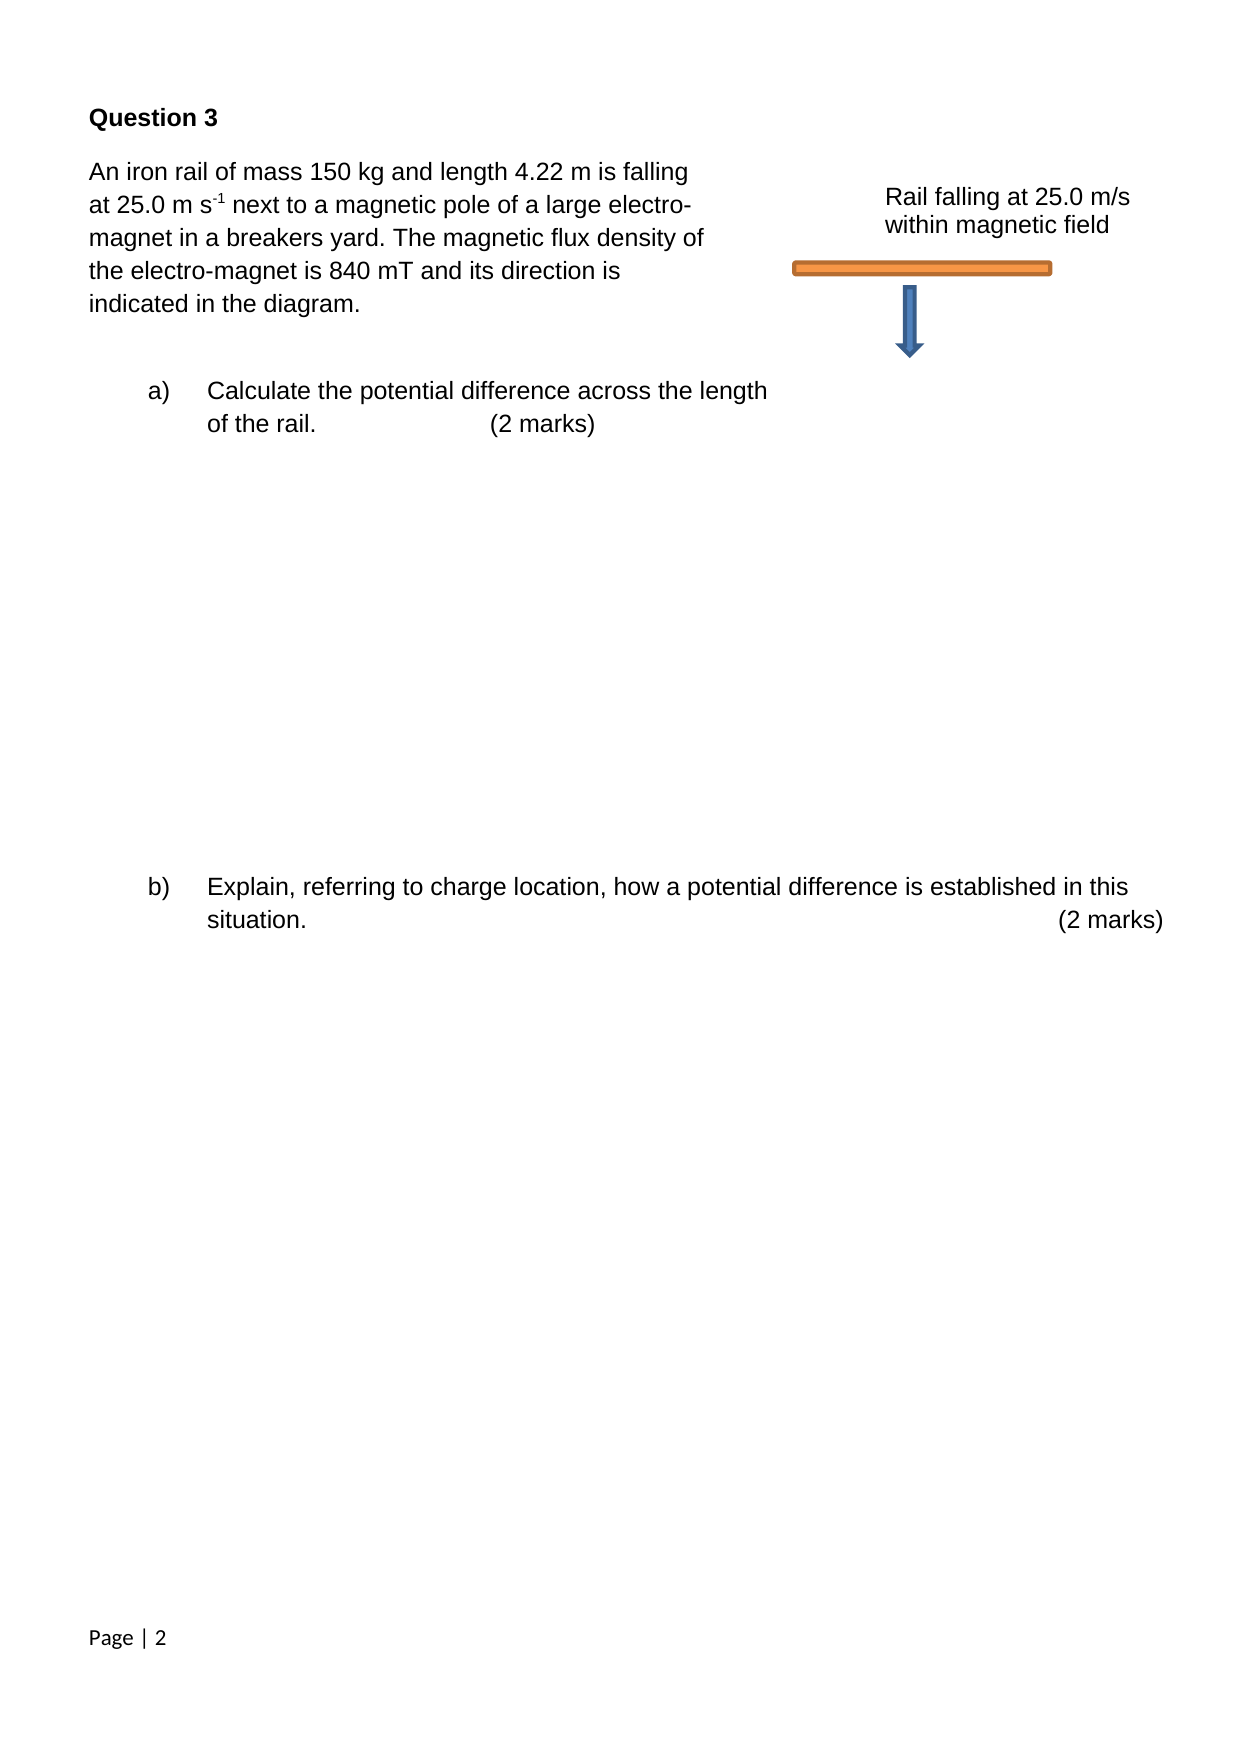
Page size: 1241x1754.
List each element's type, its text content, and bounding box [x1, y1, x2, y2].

text Question 3 [89, 103, 1167, 132]
list Explain, referring to charge location, how a potential difference is established in this situation. (2 marks) [148, 872, 1167, 933]
text An iron rail of mass 150 kg and length 4.22 m is falling at 25.0 m s-1 next to a magnetic pole of a large electro-magnet in a breakers yard. The magnetic flux density of the electro-magnet is 840 mT and its direction is indicated in the diagram. [89, 157, 709, 318]
list Calculate the potential difference across the length of the rail. (2 marks) [148, 376, 1167, 438]
